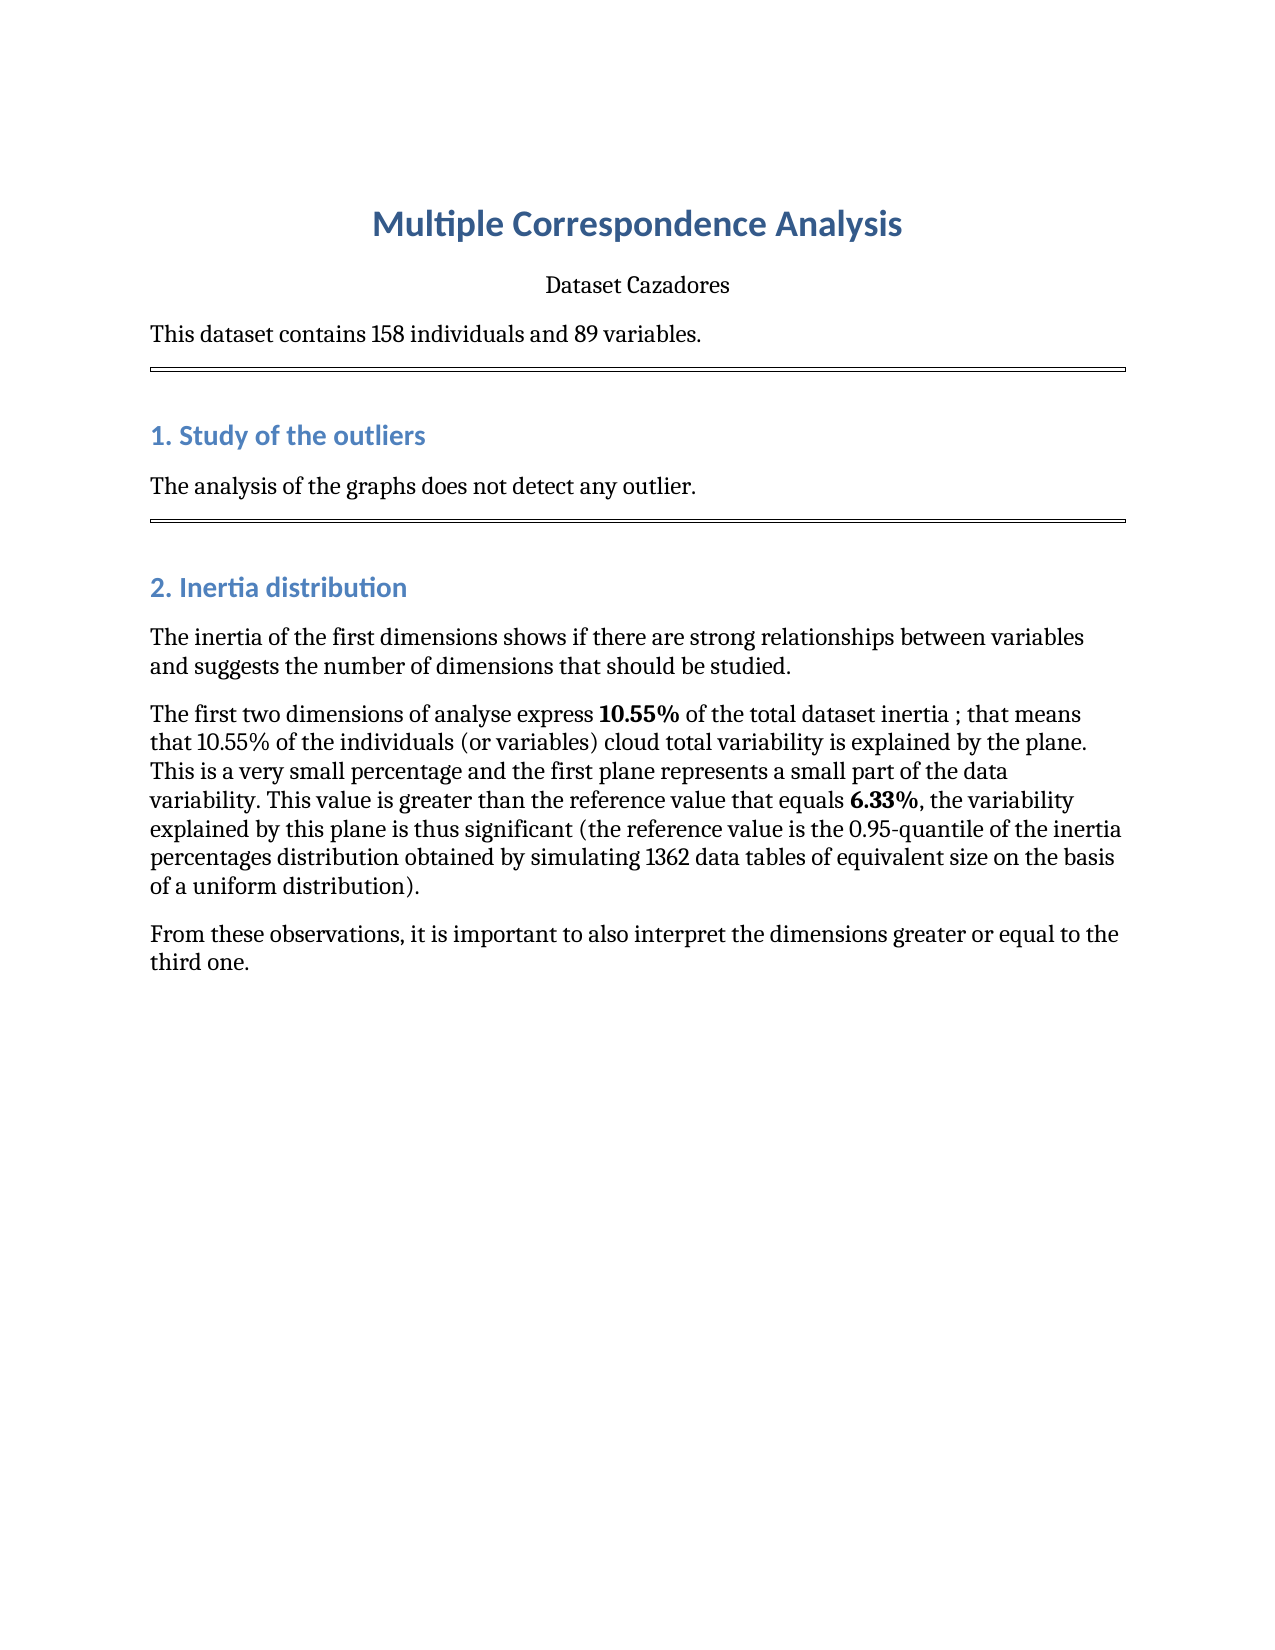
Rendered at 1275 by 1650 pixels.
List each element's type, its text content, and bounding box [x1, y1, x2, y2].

text From these observations, it is important to also interpret the dimensions greater or equal to the third one. [150, 919, 1125, 977]
title Multiple Correspondence Analysis [150, 200, 1125, 246]
text Dataset Cazadores [150, 271, 1125, 299]
text The inertia of the first dimensions shows if there are strong relationships between variables and suggests the number of dimensions that should be studied. [150, 623, 1125, 681]
text The analysis of the graphs does not detect any outlier. [150, 472, 1125, 501]
subtitle 1. Study of the outliers [150, 417, 1125, 453]
text The first two dimensions of analyse express 10.55% of the total dataset inertia ; that means that 10.55% of the individuals (or variables) cloud total variability is explained by the plane. This is a very small percentage and the first plane represents a small part of the data variability. This value is greater than the reference value that equals 6.33%, the variability explained by this plane is thus significant (the reference value is the 0.95-quantile of the inertia percentages distribution obtained by simulating 1362 data tables of equivalent size on the basis of a uniform distribution). [150, 699, 1125, 901]
text This dataset contains 158 individuals and 89 variables. [150, 320, 1125, 349]
subtitle 2. Inertia distribution [150, 569, 1125, 604]
